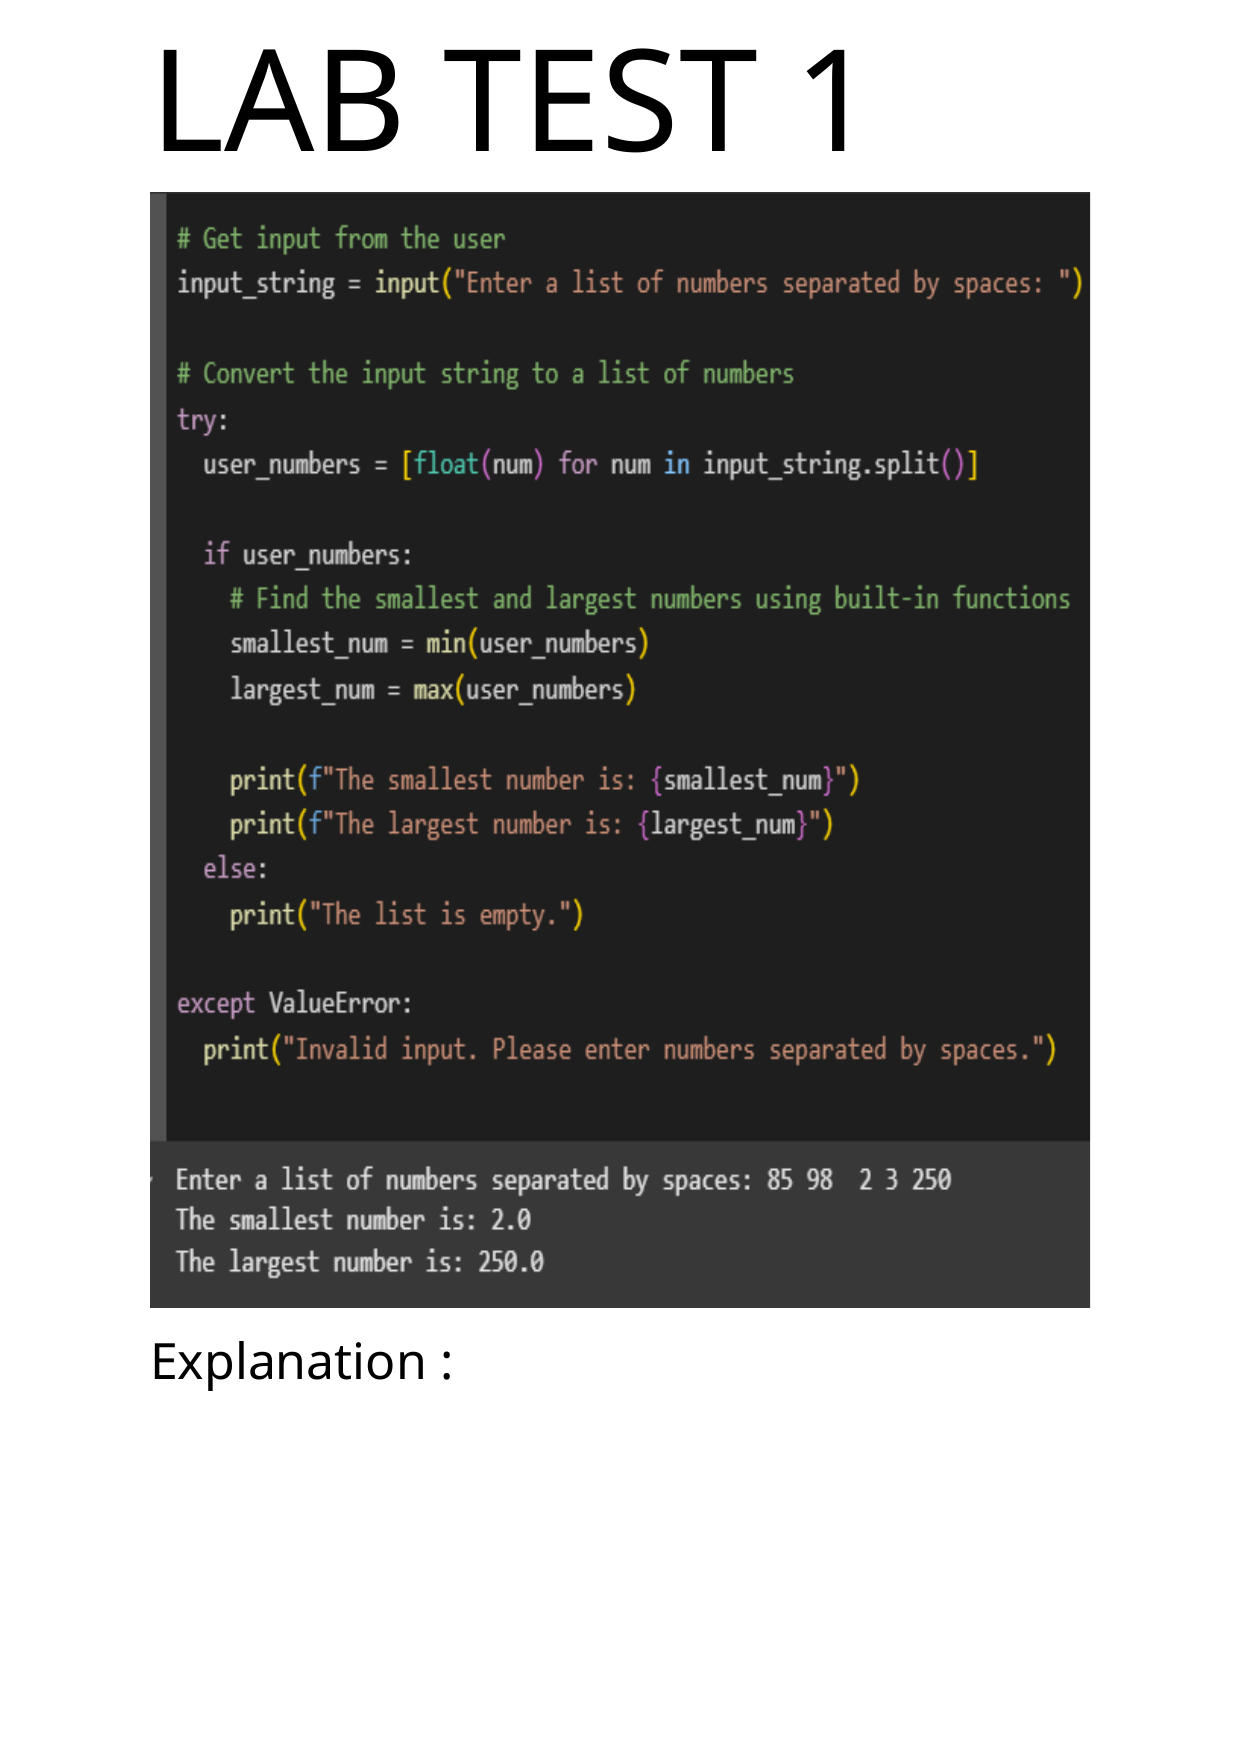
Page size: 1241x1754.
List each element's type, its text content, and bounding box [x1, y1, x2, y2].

text Explanation : [150, 1326, 1090, 1394]
picture [150, 192, 1091, 1308]
